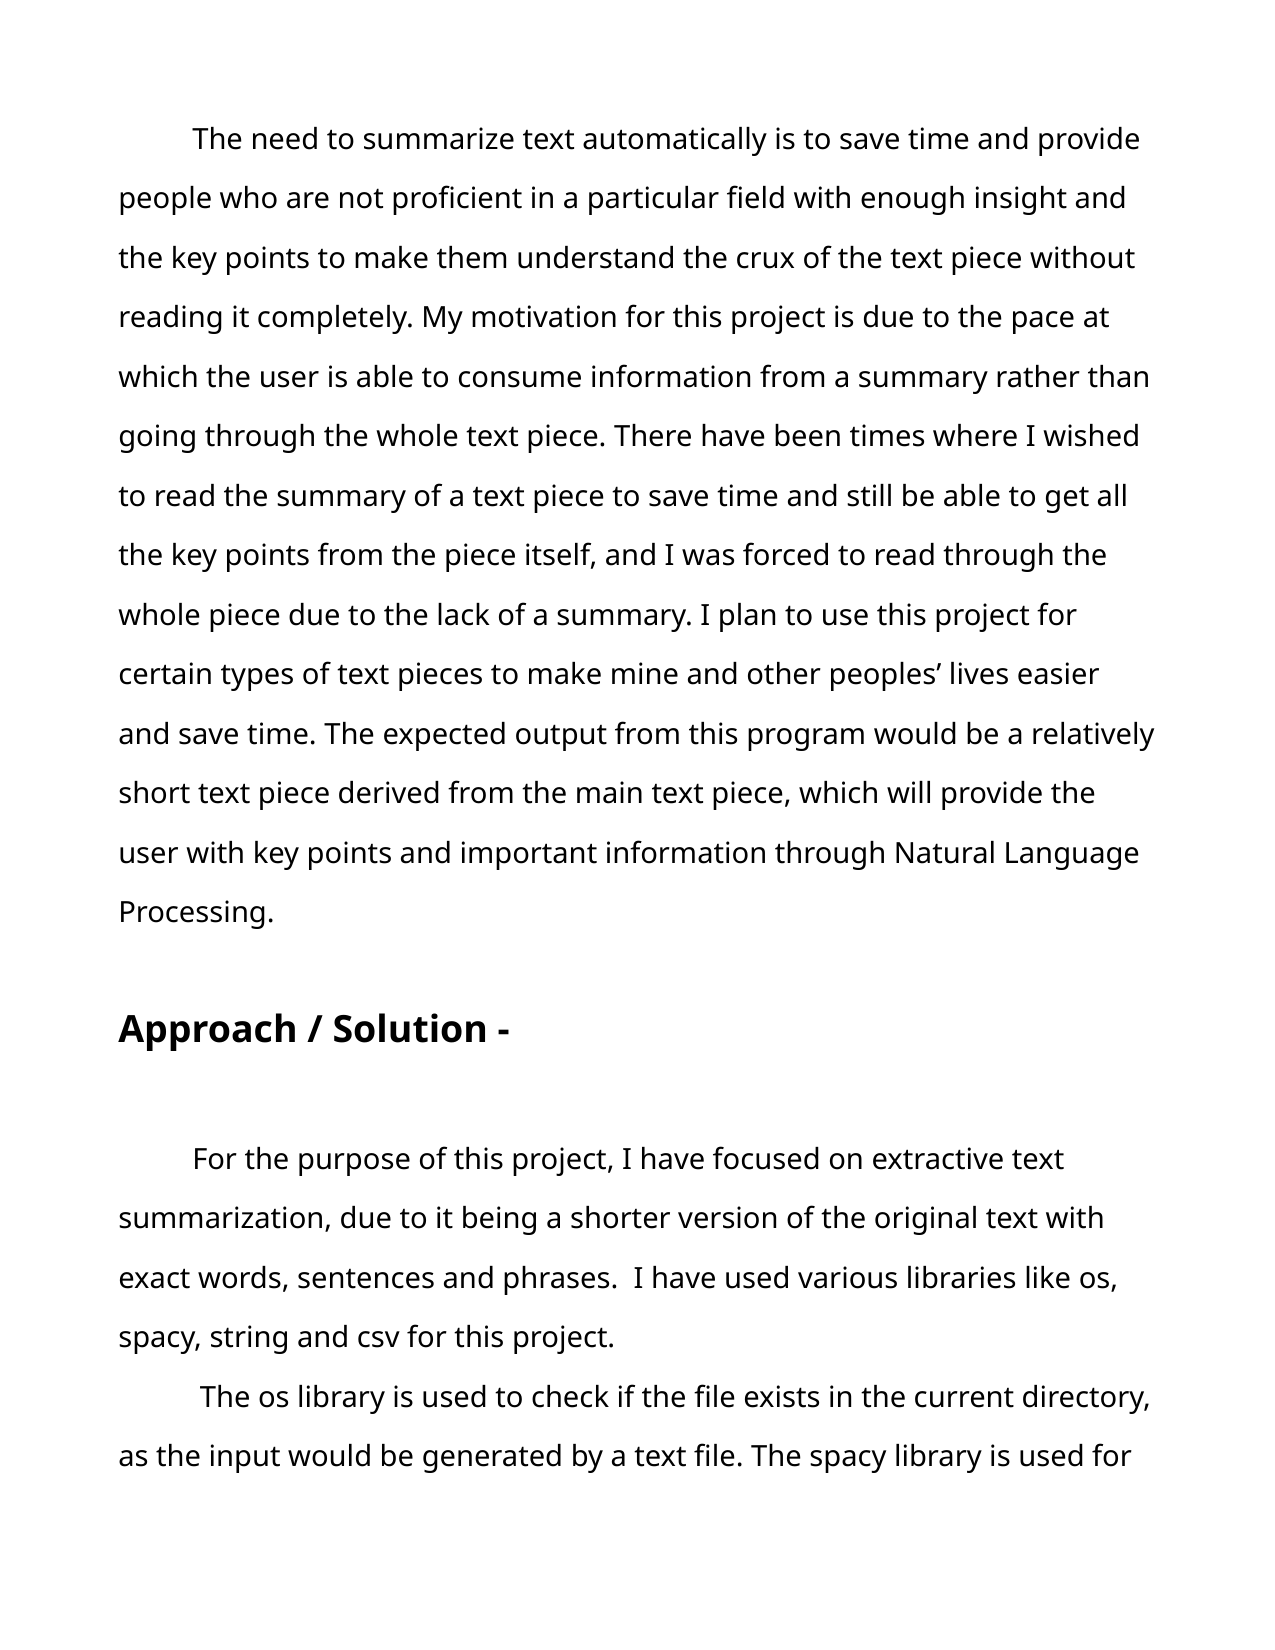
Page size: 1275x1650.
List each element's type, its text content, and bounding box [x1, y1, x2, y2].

text The need to summarize text automatically is to save time and provide people who are not proficient in a particular field with enough insight and the key points to make them understand the crux of the text piece without reading it completely. My motivation for this project is due to the pace at which the user is able to consume information from a summary rather than going through the whole text piece. There have been times where I wished to read the summary of a text piece to save time and still be able to get all the key points from the piece itself, and I was forced to read through the whole piece due to the lack of a summary. I plan to use this project for certain types of text pieces to make mine and other peoples’ lives easier and save time. The expected output from this program would be a relatively short text piece derived from the main text piece, which will provide the user with key points and important information through Natural Language Processing. [118, 118, 1157, 931]
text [118, 1376, 1157, 1475]
text Approach / Solution - [118, 1002, 1157, 1053]
text For the purpose of this project, I have focused on extractive text summarization, due to it being a shorter version of the original text with exact words, sentences and phrases. I have used various libraries like os, spacy, string and csv for this project. [118, 1138, 1157, 1356]
